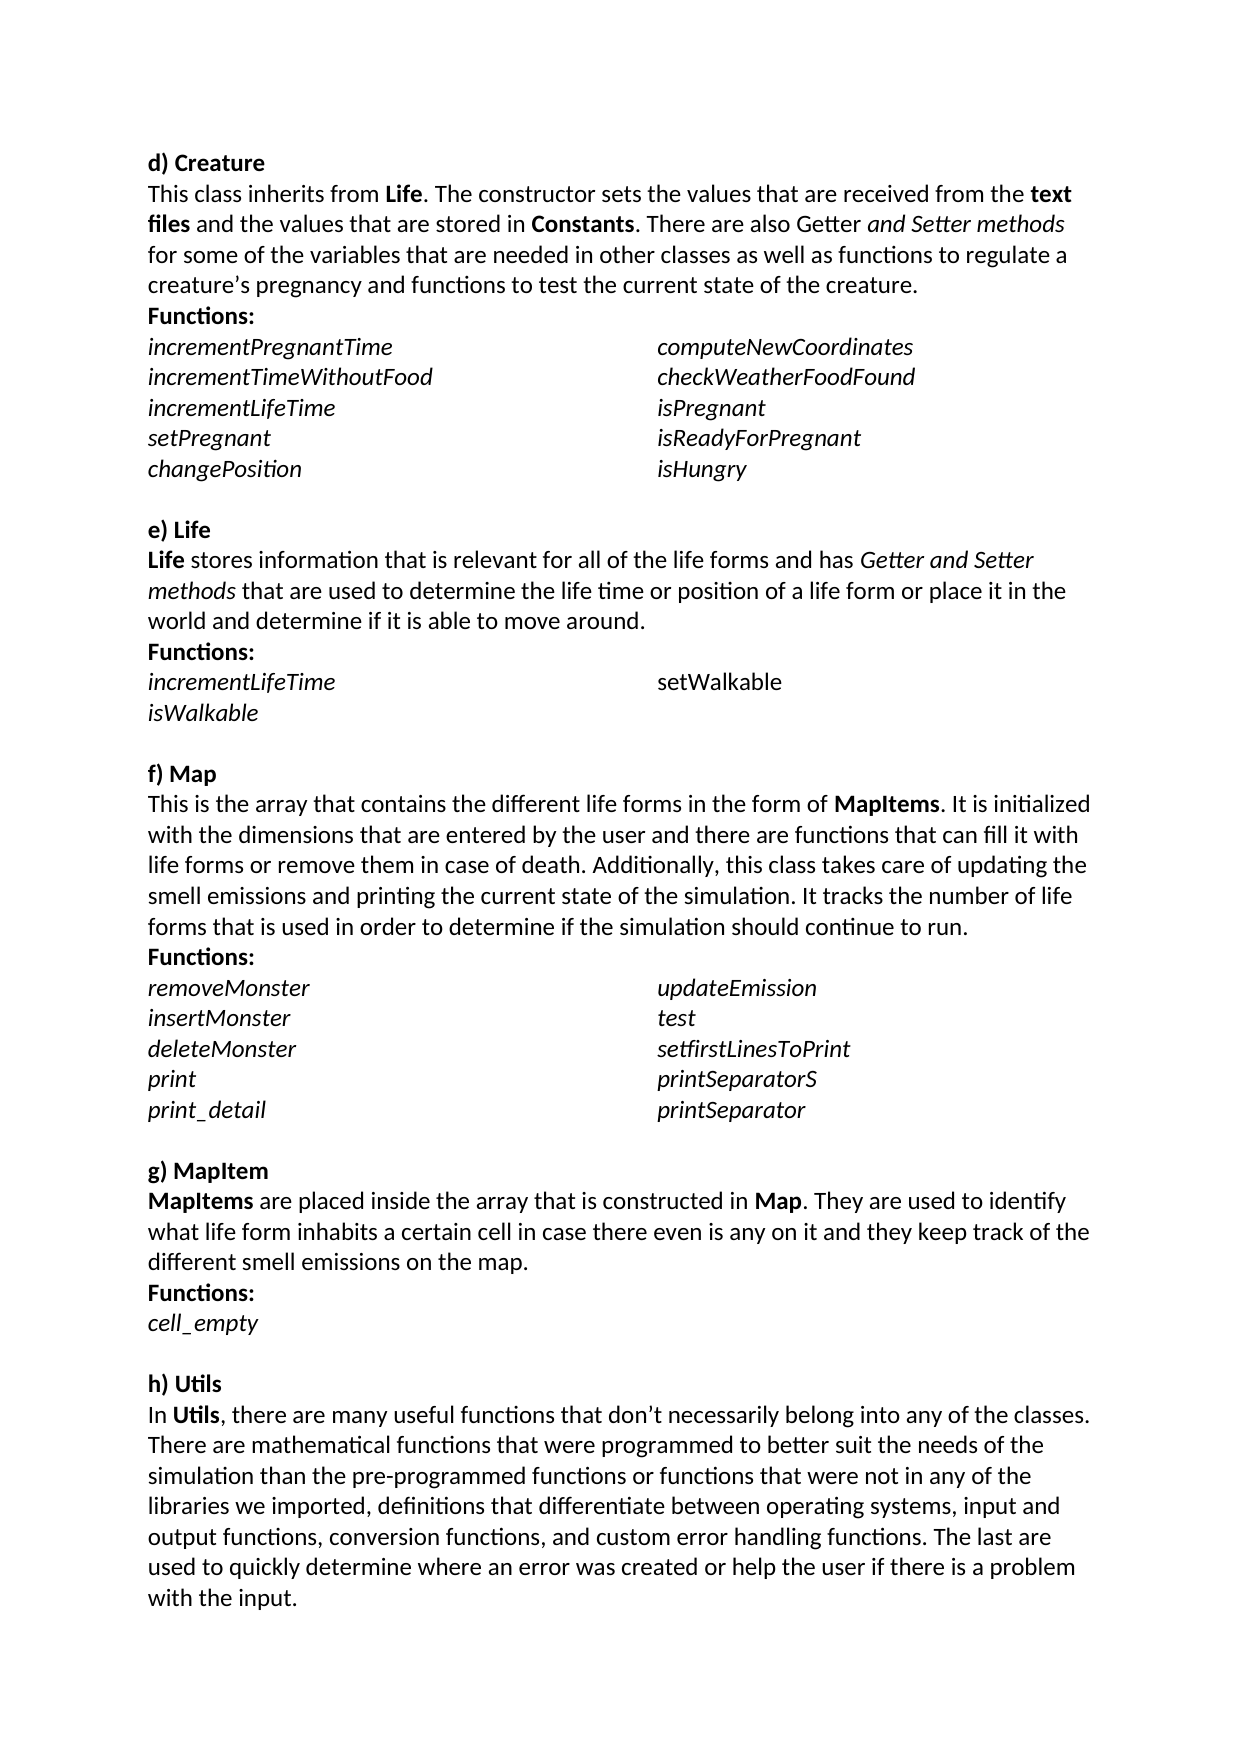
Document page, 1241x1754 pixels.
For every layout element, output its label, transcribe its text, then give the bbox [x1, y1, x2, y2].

text incrementTimeWithoutFood [148, 361, 583, 392]
text incrementLifeTime [148, 392, 583, 422]
text removeMonster [148, 972, 583, 1002]
text deleteMonster [148, 1033, 583, 1063]
text This class inherits from Life. The constructor sets the values that are received from the text files and the values that are stored in Constants. There are also Getter and Setter methods for some of the variables that are needed in other classes as well as functions to regulate a creature’s pregnancy and functions to test the current state of the creature. [148, 178, 1093, 300]
text computeNewCoordinates [657, 331, 1093, 361]
text Functions: [148, 300, 1093, 331]
text incrementLifeTime [148, 666, 583, 697]
text updateEmission [657, 972, 1093, 1002]
text changePosition [148, 453, 583, 483]
text isPregnant [657, 392, 1093, 422]
text cell_empty [148, 1307, 1093, 1338]
text e) Life [148, 514, 1093, 544]
text incrementPregnantTime [148, 331, 583, 361]
text print_detail [148, 1094, 583, 1124]
text setPregnant [148, 422, 583, 453]
text d) Creature [148, 148, 1093, 178]
text setWalkable [657, 666, 1093, 697]
text isReadyForPregnant [657, 422, 1093, 453]
text h) Utils [148, 1368, 1093, 1399]
text g) MapItem [148, 1155, 1093, 1185]
text checkWeatherFoodFound [657, 361, 1093, 392]
text test [657, 1002, 1093, 1033]
text Life stores information that is relevant for all of the life forms and has Getter and Setter methods that are used to determine the life time or position of a life form or place it in the world and determine if it is able to move around. Functions: [148, 544, 1093, 666]
text print [148, 1063, 583, 1094]
text Functions: [148, 941, 1093, 972]
text Functions: [148, 1277, 1093, 1307]
text MapItems are placed inside the array that is constructed in Map. They are used to identify what life form inhabits a certain cell in case there even is any on it and they keep track of the different smell emissions on the map. [148, 1185, 1093, 1277]
text This is the array that contains the different life forms in the form of MapItems. It is initialized with the dimensions that are entered by the user and there are functions that can fill it with life forms or remove them in case of death. Additionally, this class takes care of updating the smell emissions and printing the current state of the simulation. It tracks the number of life forms that is used in order to determine if the simulation should continue to run. [148, 788, 1093, 941]
text f) Map [148, 758, 1093, 788]
text isHungry [657, 453, 1093, 483]
text isWalkable [148, 697, 583, 727]
text insertMonster [148, 1002, 583, 1033]
text printSeparatorS [657, 1063, 1093, 1094]
text setfirstLinesToPrint [657, 1033, 1093, 1063]
text printSeparator [657, 1094, 1093, 1124]
